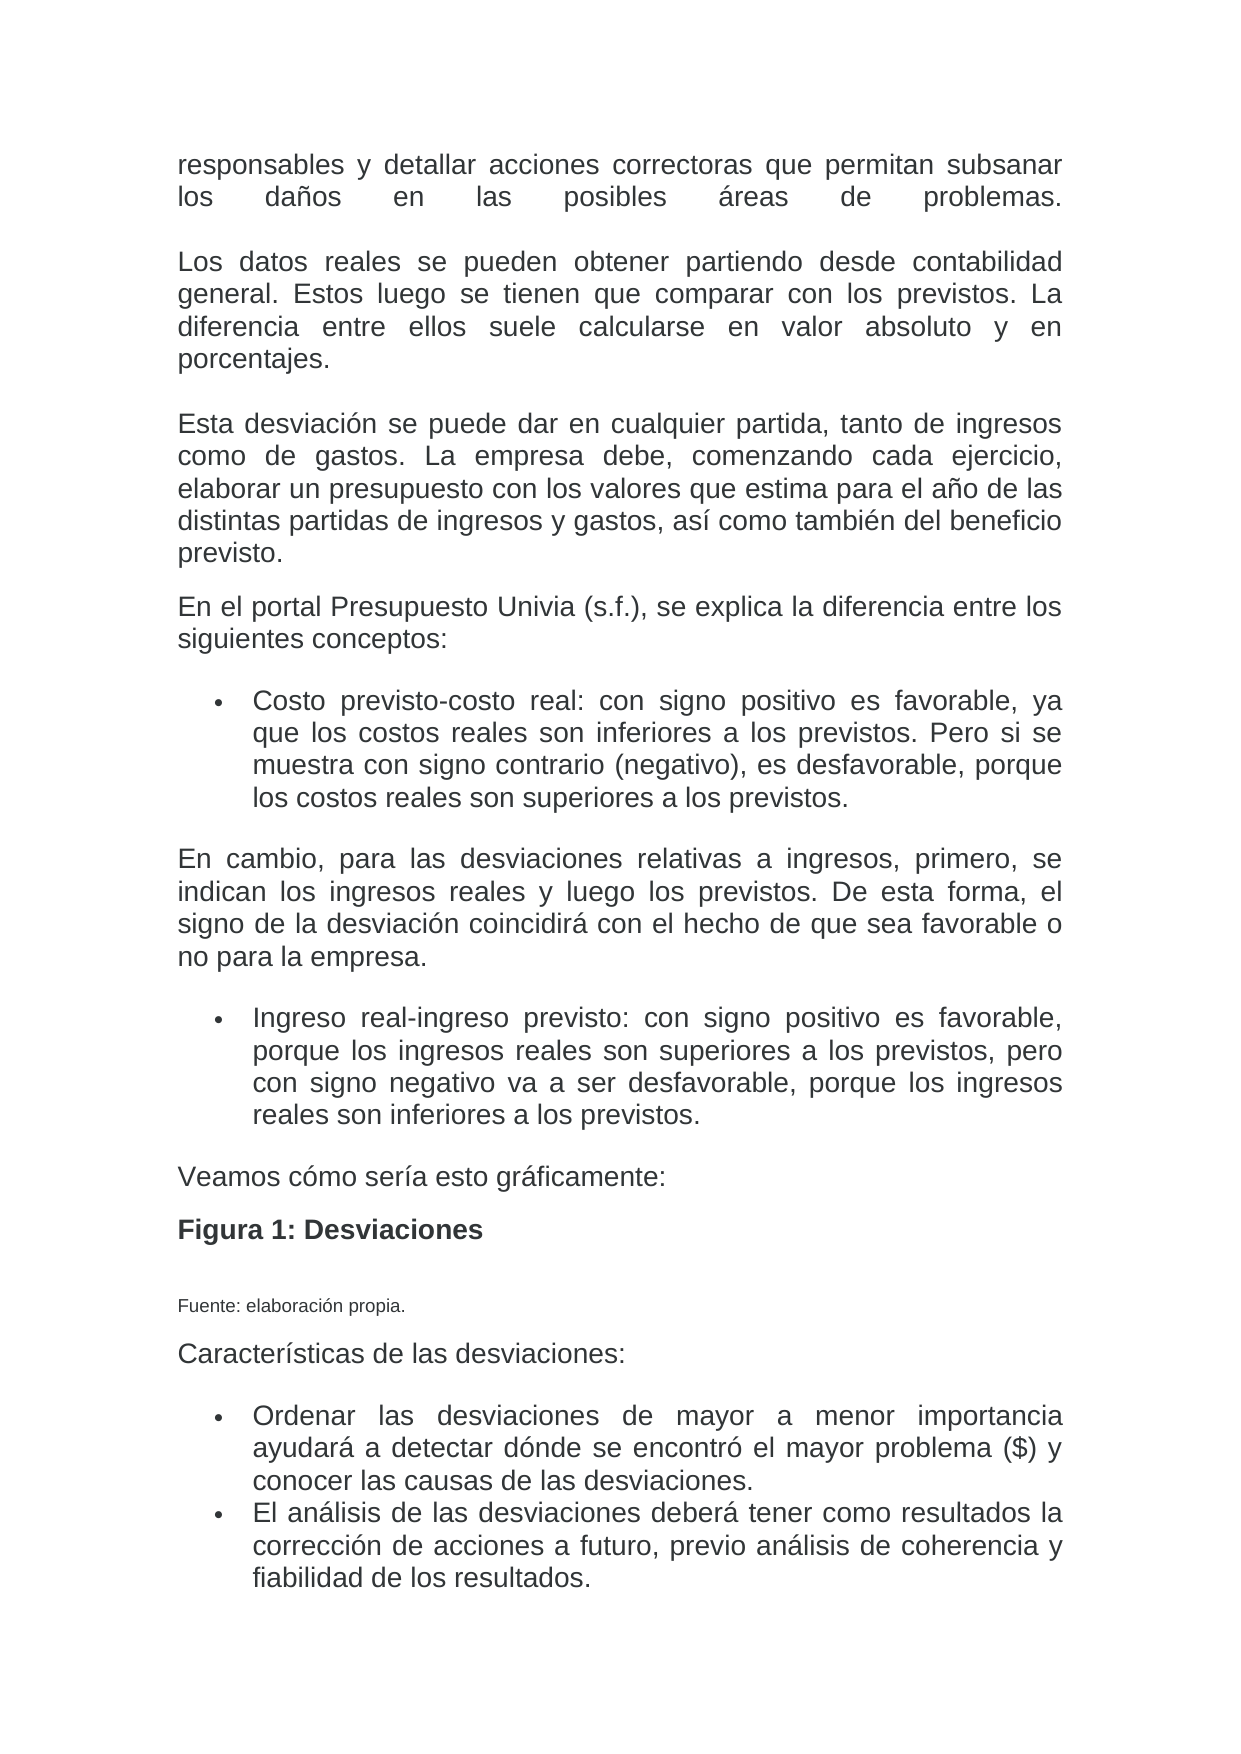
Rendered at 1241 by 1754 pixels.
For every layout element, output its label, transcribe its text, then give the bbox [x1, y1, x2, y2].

text En cambio, para las desviaciones relativas a ingresos, primero, se indican los ingresos reales y luego los previstos. De esta forma, el signo de la desviación coincidirá con el hecho de que sea favorable o no para la empresa. [177, 842, 1063, 972]
text En el portal Presupuesto Univia (s.f.), se explica la diferencia entre los siguientes conceptos: [177, 589, 1063, 654]
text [177, 148, 1063, 569]
list El análisis de las desviaciones deberá tener como resultados la corrección de acciones a futuro, previo análisis de coherencia y fiabilidad de los resultados. [215, 1496, 1063, 1593]
list Costo previsto-costo real: con signo positivo es favorable, ya que los costos reales son inferiores a los previstos. Pero si se muestra con signo contrario (negativo), es desfavorable, porque los costos reales son superiores a los previstos. [215, 683, 1063, 813]
list Ingreso real-ingreso previsto: con signo positivo es favorable, porque los ingresos reales son superiores a los previstos, pero con signo negativo va a ser desfavorable, porque los ingresos reales son inferiores a los previstos. [215, 1001, 1063, 1131]
text Fuente: elaboración propia. [177, 1295, 1063, 1317]
list Ordenar las desviaciones de mayor a menor importancia ayudará a detectar dónde se encontró el mayor problema ($) y conocer las causas de las desviaciones. [215, 1399, 1063, 1496]
text Veamos cómo sería esto gráficamente: [177, 1160, 1063, 1192]
text Figura 1: Desviaciones [177, 1213, 1063, 1245]
text Características de las desviaciones: [177, 1337, 1063, 1370]
